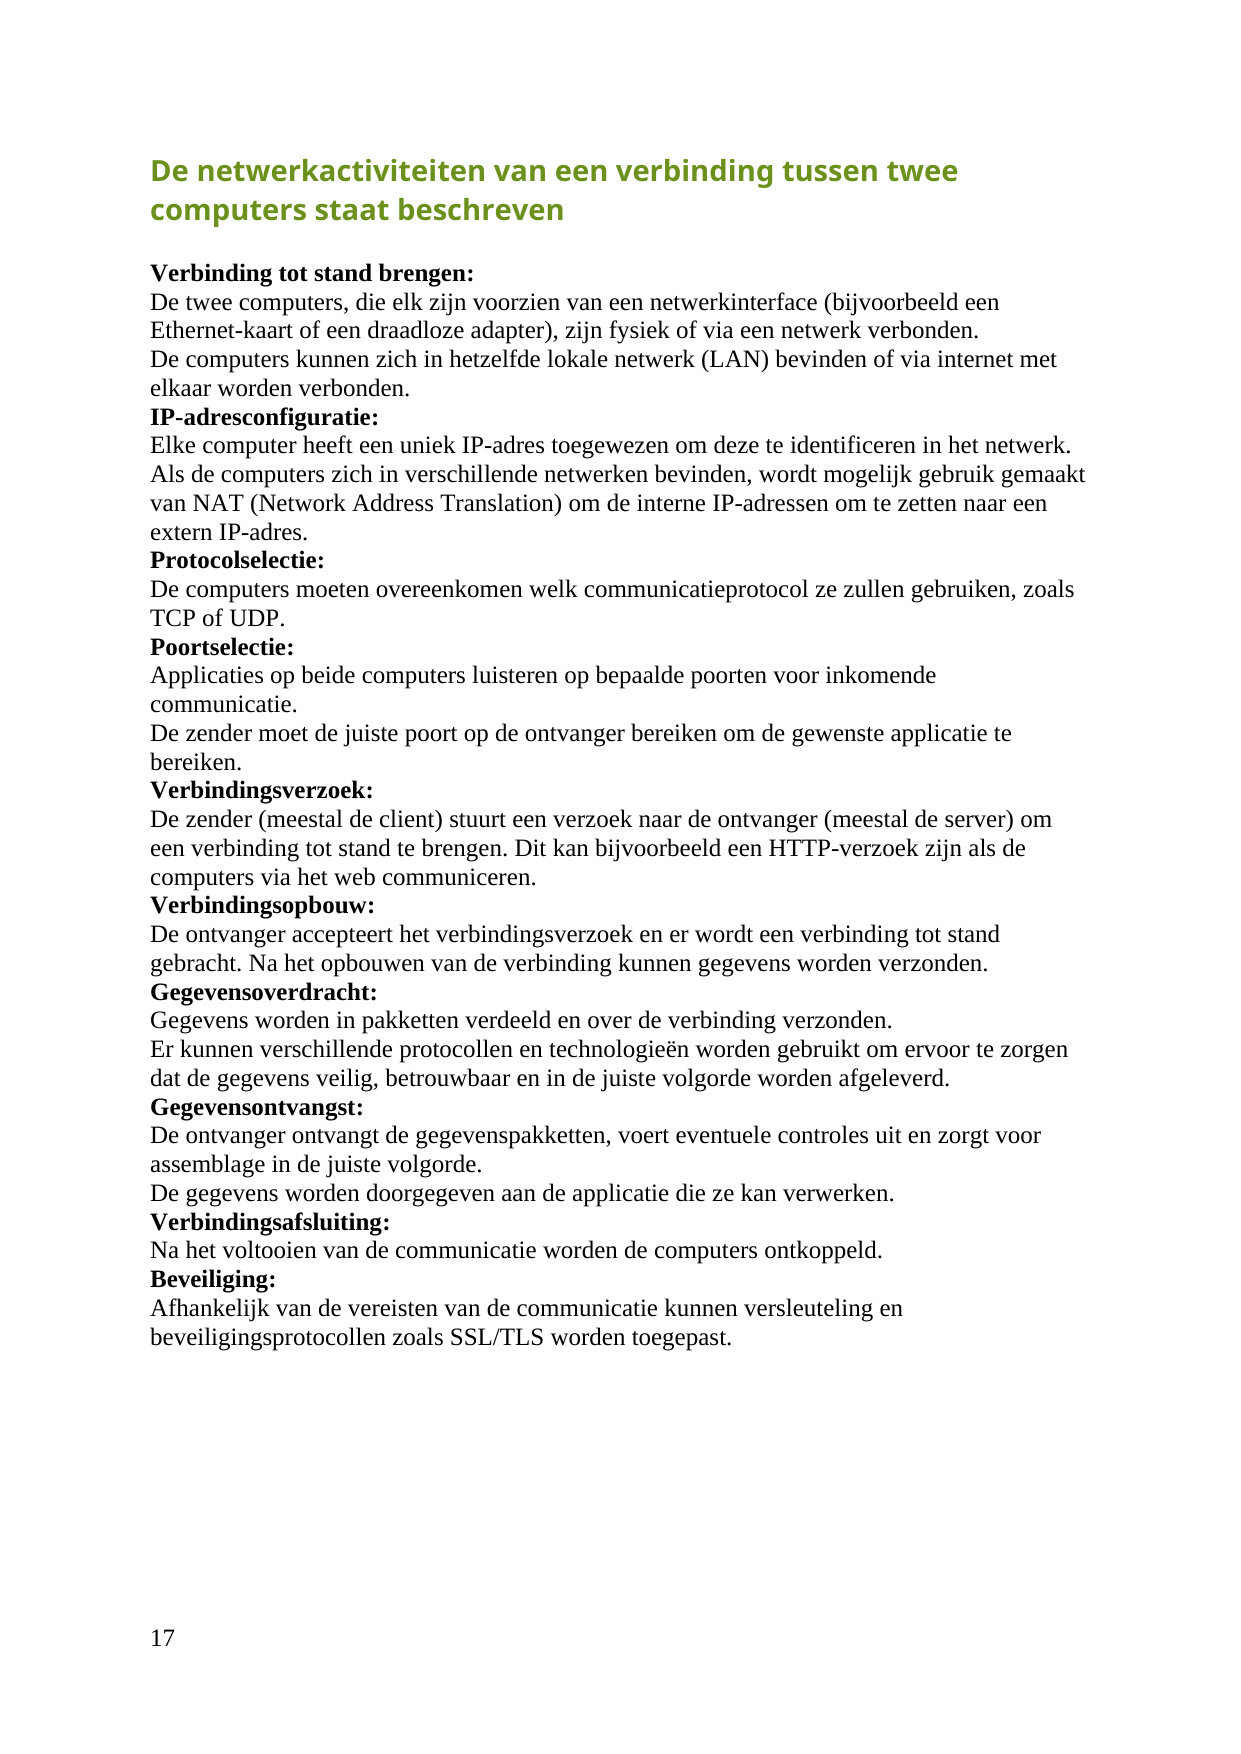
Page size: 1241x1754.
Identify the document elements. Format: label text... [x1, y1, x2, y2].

text Poortselectie: [150, 632, 1090, 661]
text Gegevensontvangst: [150, 1092, 1090, 1121]
text Na het voltooien van de communicatie worden de computers ontkoppeld. [150, 1236, 1090, 1264]
subtitle De netwerkactiviteiten van een verbinding tussen twee computers staat beschreven [150, 150, 1090, 229]
text Verbinding tot stand brengen: [150, 258, 1090, 287]
text De ontvanger accepteert het verbindingsverzoek en er wordt een verbinding tot stand gebracht. Na het opbouwen van de verbinding kunnen gegevens worden verzonden. [150, 919, 1090, 977]
text De computers moeten overeenkomen welk communicatieprotocol ze zullen gebruiken, zoals TCP of UDP. [150, 574, 1090, 632]
text De twee computers, die elk zijn voorzien van een netwerkinterface (bijvoorbeeld een Ethernet-kaart of een draadloze adapter), zijn fysiek of via een netwerk verbonden. [150, 287, 1090, 344]
text Beveiliging: [150, 1264, 1090, 1293]
text Er kunnen verschillende protocollen en technologieën worden gebruikt om ervoor te zorgen dat de gegevens veilig, betrouwbaar en in de juiste volgorde worden afgeleverd. [150, 1034, 1090, 1092]
text Verbindingsafsluiting: [150, 1207, 1090, 1236]
text De gegevens worden doorgegeven aan de applicatie die ze kan verwerken. [150, 1178, 1090, 1207]
text Als de computers zich in verschillende netwerken bevinden, wordt mogelijk gebruik gemaakt van NAT (Network Address Translation) om de interne IP-adressen om te zetten naar een extern IP-adres. [150, 459, 1090, 546]
text Protocolselectie: [150, 546, 1090, 574]
text Verbindingsopbouw: [150, 891, 1090, 919]
text Applicaties op beide computers luisteren op bepaalde poorten voor inkomende communicatie. [150, 661, 1090, 718]
text De ontvanger ontvangt de gegevenspakketten, voert eventuele controles uit en zorgt voor assemblage in de juiste volgorde. [150, 1121, 1090, 1178]
text Gegevens worden in pakketten verdeeld en over de verbinding verzonden. [150, 1006, 1090, 1034]
text De zender (meestal de client) stuurt een verzoek naar de ontvanger (meestal de server) om een verbinding tot stand te brengen. Dit kan bijvoorbeeld een HTTP-verzoek zijn als de computers via het web communiceren. [150, 804, 1090, 891]
text De zender moet de juiste poort op de ontvanger bereiken om de gewenste applicatie te bereiken. [150, 718, 1090, 776]
text De computers kunnen zich in hetzelfde lokale netwerk (LAN) bevinden of via internet met elkaar worden verbonden. [150, 344, 1090, 402]
text Gegevensoverdracht: [150, 977, 1090, 1006]
text IP-adresconfiguratie: [150, 402, 1090, 431]
text Elke computer heeft een uniek IP-adres toegewezen om deze te identificeren in het netwerk. [150, 431, 1090, 459]
text Verbindingsverzoek: [150, 776, 1090, 804]
text Afhankelijk van de vereisten van de communicatie kunnen versleuteling en beveiligingsprotocollen zoals SSL/TLS worden toegepast. [150, 1293, 1090, 1351]
